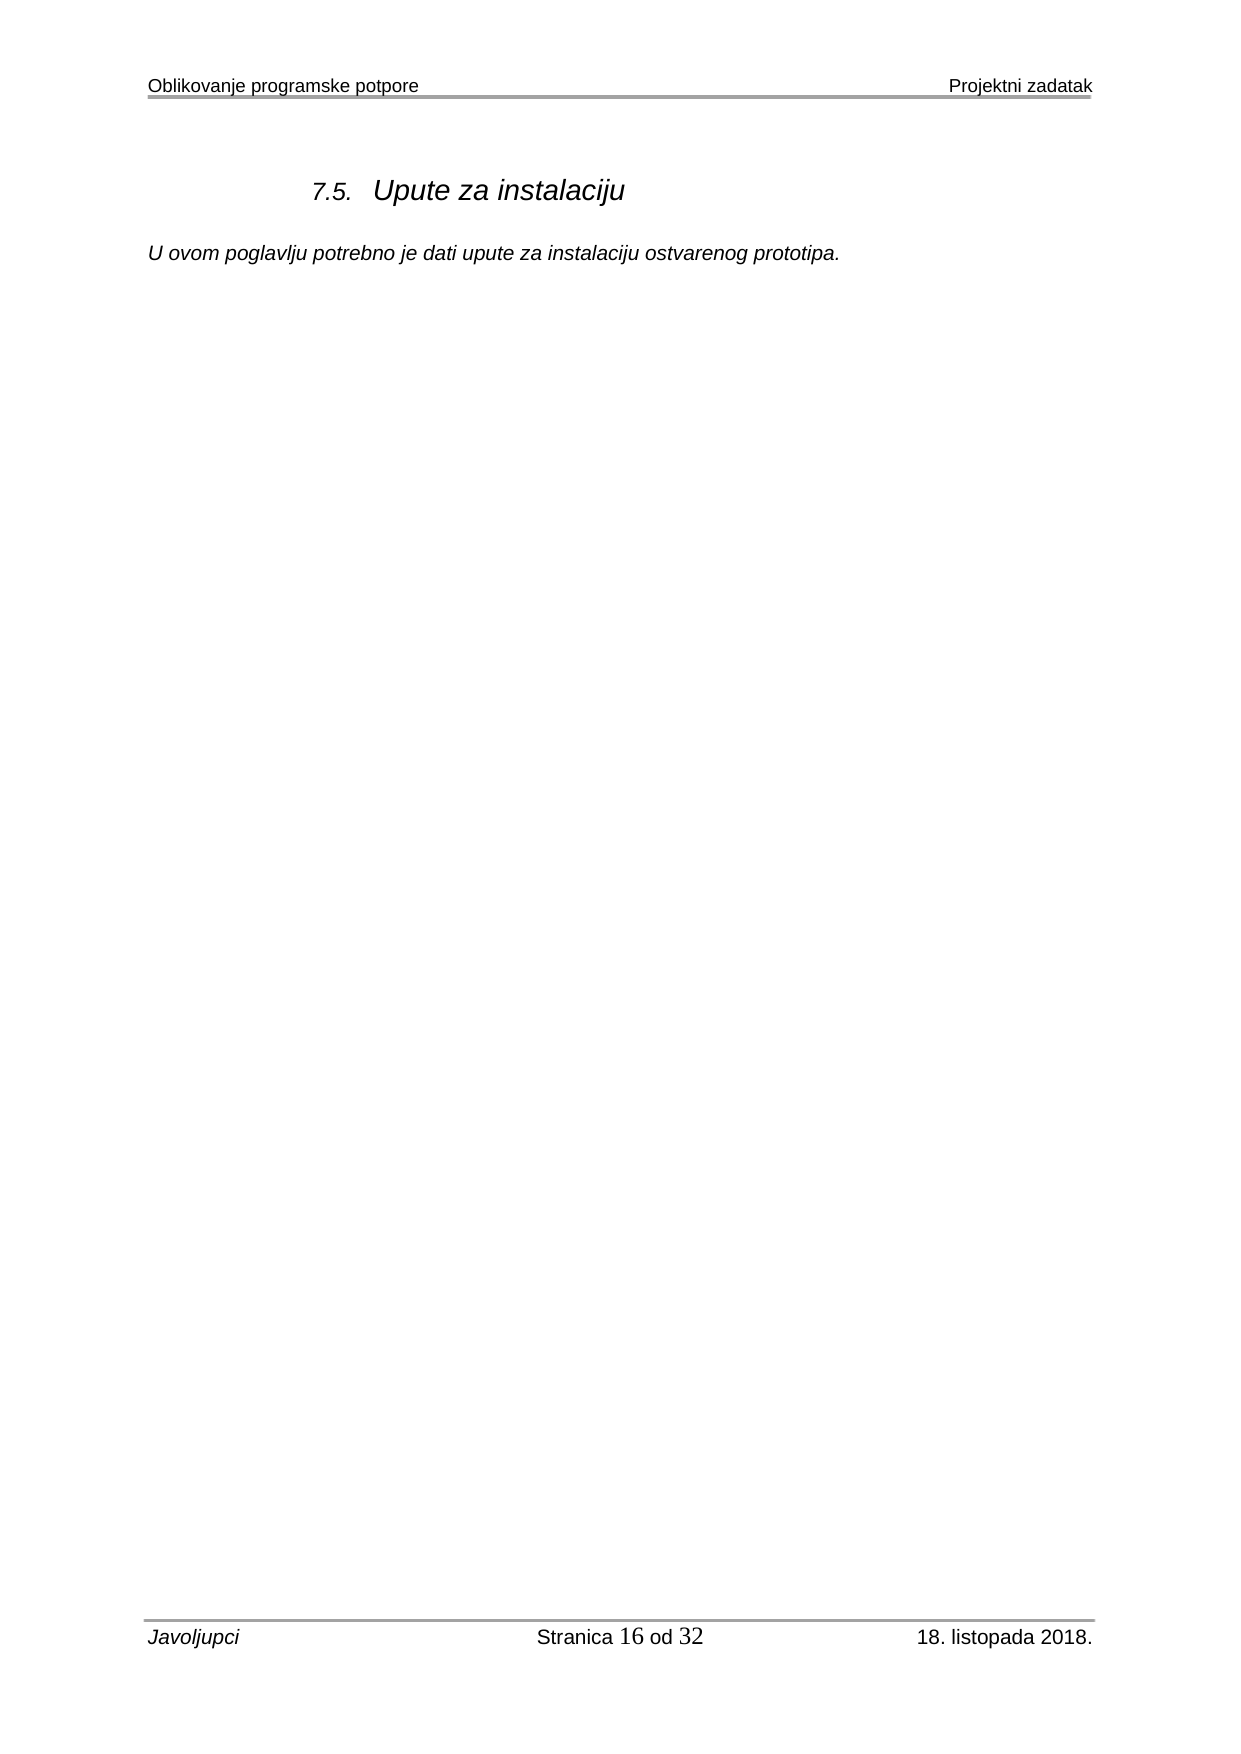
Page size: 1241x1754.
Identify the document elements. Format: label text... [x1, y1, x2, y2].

subtitle Upute za instalaciju [252, 173, 1093, 206]
text U ovom poglavlju potrebno je dati upute za instalaciju ostvarenog prototipa. [148, 241, 1093, 265]
picture [147, 95, 1092, 99]
